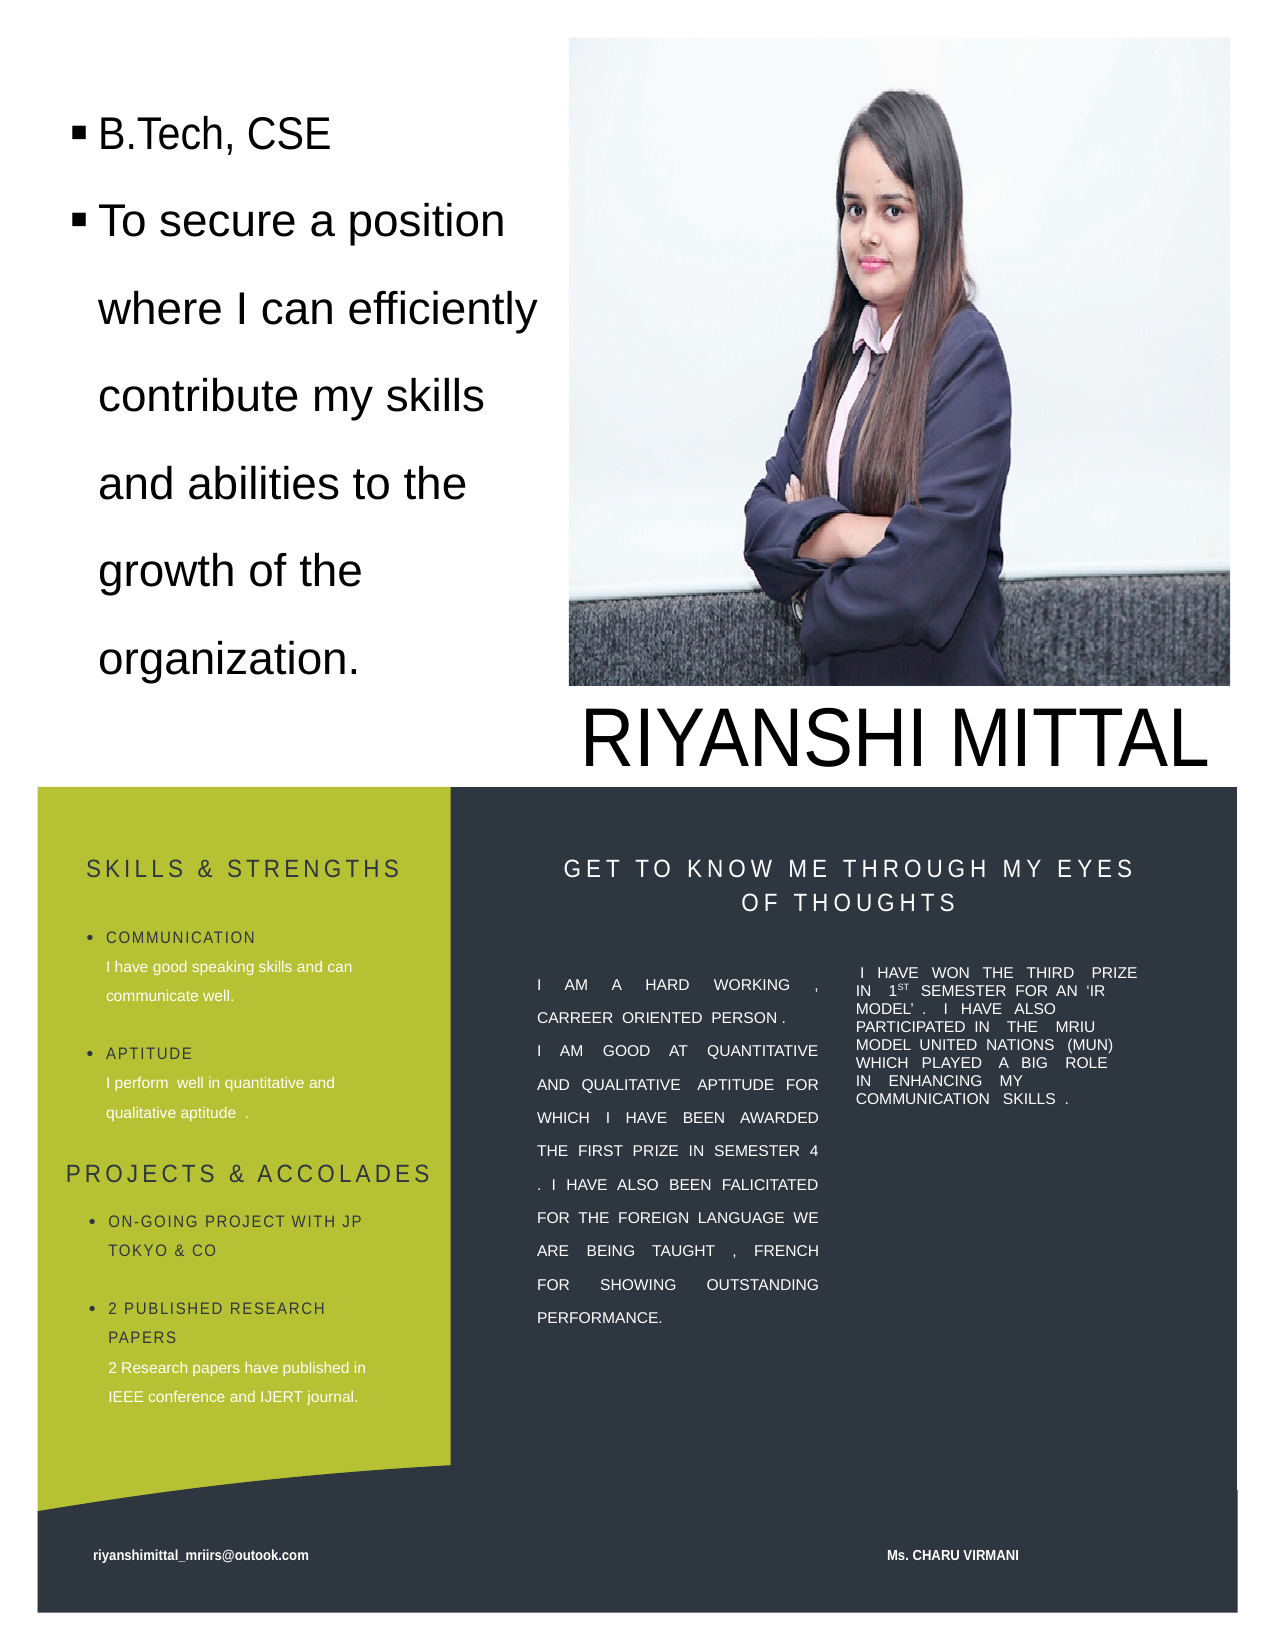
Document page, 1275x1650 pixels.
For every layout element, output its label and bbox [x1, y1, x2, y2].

picture [568, 37, 1230, 686]
